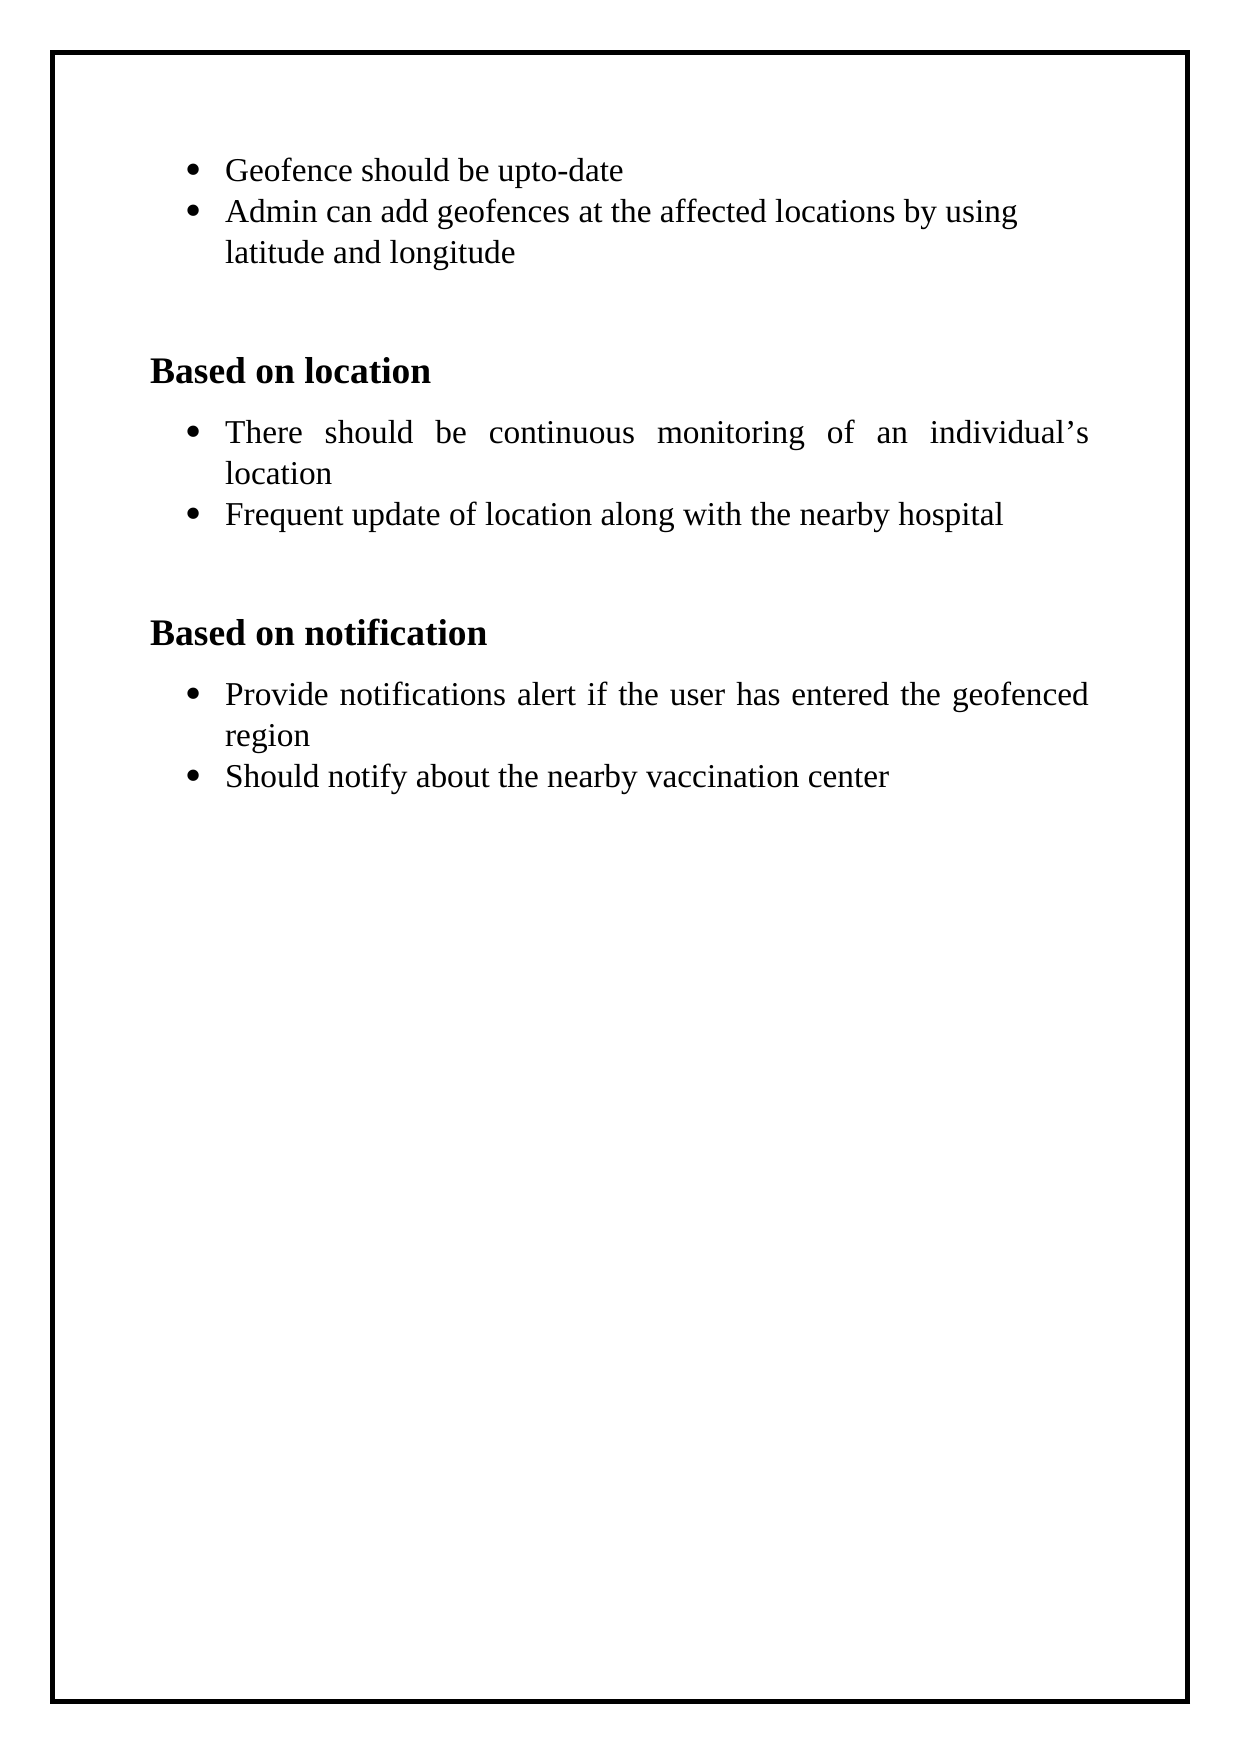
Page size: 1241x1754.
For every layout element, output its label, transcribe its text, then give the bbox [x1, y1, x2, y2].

list Geofence should be upto-date [187, 150, 1090, 188]
list Admin can add geofences at the affected locations by using latitude and longitude [187, 191, 1090, 271]
list There should be continuous monitoring of an individual’s location [187, 412, 1090, 492]
list Frequent update of location along with the nearby hospital [187, 495, 1090, 533]
list Should notify about the nearby vaccination center [187, 757, 1090, 795]
list Provide notifications alert if the user has entered the geofenced region [187, 674, 1090, 754]
text Based on notification [150, 611, 1090, 654]
text Based on location [150, 349, 1090, 392]
